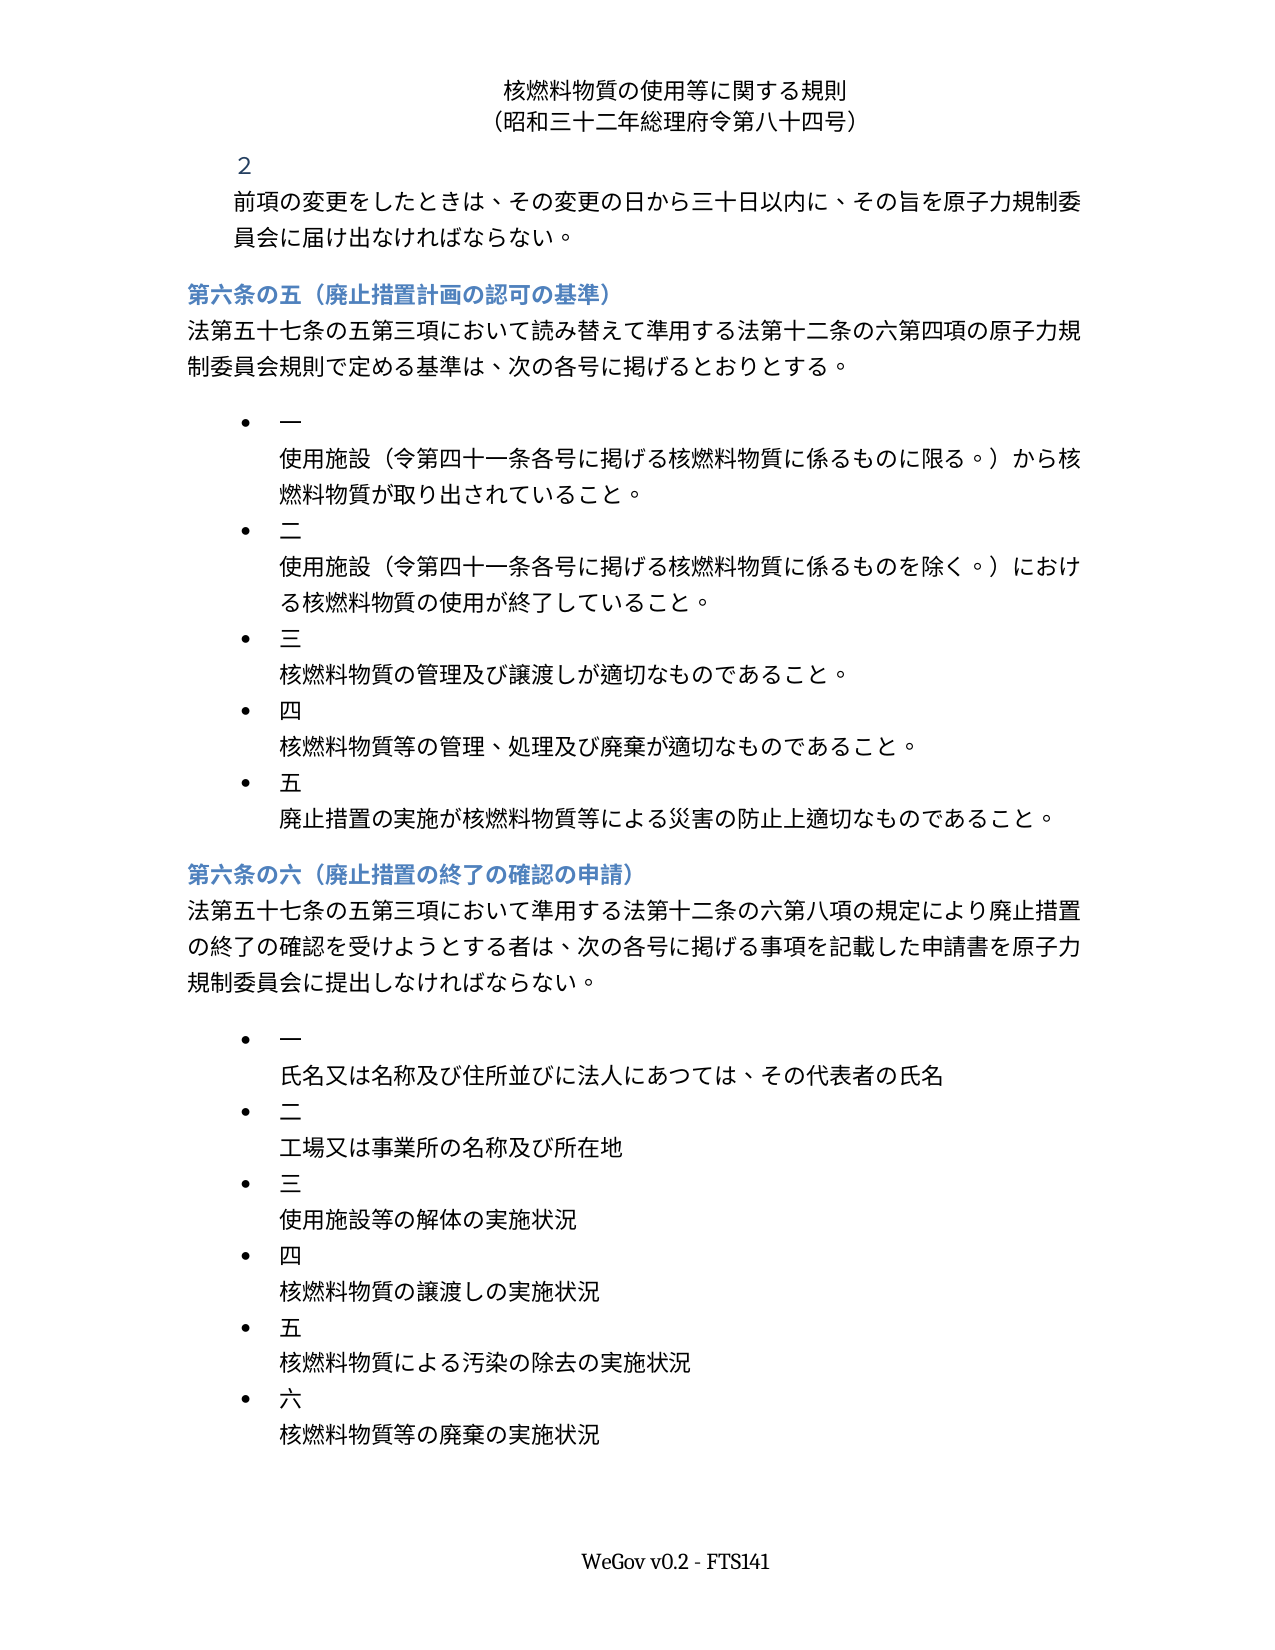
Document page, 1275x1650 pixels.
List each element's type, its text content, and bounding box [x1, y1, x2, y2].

list 三 使用施設等の解体の実施状況 [242, 1168, 1087, 1235]
text 法第五十七条の五第三項において読み替えて準用する法第十二条の六第四項の原子力規制委員会規則で定める基準は、次の各号に掲げるとおりとする。 [187, 314, 1087, 382]
subtitle ２ [233, 150, 1087, 181]
list 四 核燃料物質等の管理、処理及び廃棄が適切なものであること。 [242, 695, 1087, 762]
list 二 使用施設（令第四十一条各号に掲げる核燃料物質に係るものを除く。）における核燃料物質の使用が終了していること。 [242, 515, 1087, 618]
subtitle 第六条の五（廃止措置計画の認可の基準） [187, 279, 1087, 310]
list 四 核燃料物質の譲渡しの実施状況 [242, 1239, 1087, 1307]
list 二 工場又は事業所の名称及び所在地 [242, 1096, 1087, 1163]
text 前項の変更をしたときは、その変更の日から三十日以内に、その旨を原子力規制委員会に届け出なければならない。 [233, 186, 1087, 253]
list 五 核燃料物質による汚染の除去の実施状況 [242, 1311, 1087, 1379]
subtitle 第六条の六（廃止措置の終了の確認の申請） [187, 859, 1087, 891]
list 三 核燃料物質の管理及び譲渡しが適切なものであること。 [242, 623, 1087, 690]
list 六 核燃料物質等の廃棄の実施状況 [242, 1383, 1087, 1451]
list 一 使用施設（令第四十一条各号に掲げる核燃料物質に係るものに限る。）から核燃料物質が取り出されていること。 [242, 407, 1087, 510]
list 一 氏名又は名称及び住所並びに法人にあつては、その代表者の氏名 [242, 1024, 1087, 1091]
text 法第五十七条の五第三項において準用する法第十二条の六第八項の規定により廃止措置の終了の確認を受けようとする者は、次の各号に掲げる事項を記載した申請書を原子力規制委員会に提出しなければならない。 [187, 895, 1087, 998]
list 五 廃止措置の実施が核燃料物質等による災害の防止上適切なものであること。 [242, 767, 1087, 834]
